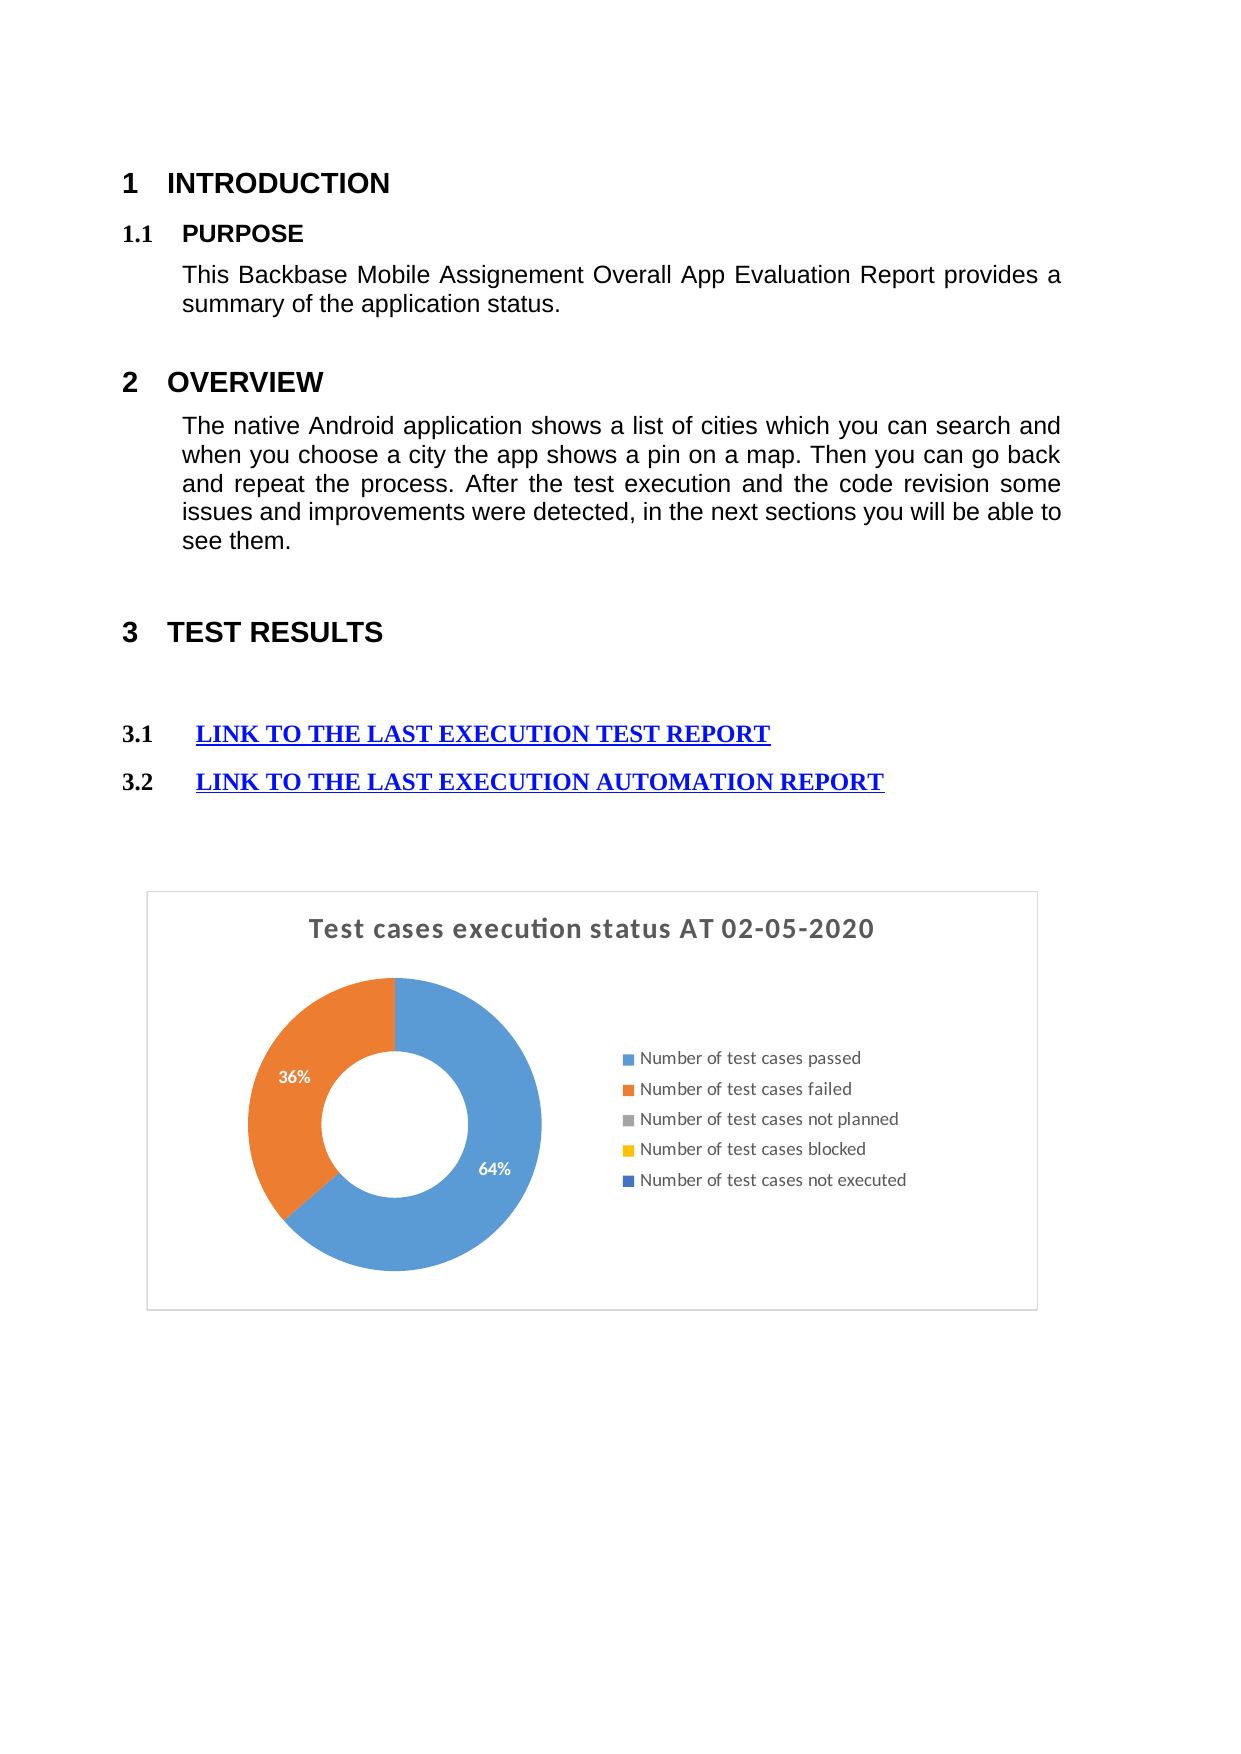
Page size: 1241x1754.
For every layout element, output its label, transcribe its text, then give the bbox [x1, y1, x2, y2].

text The native Android application shows a list of cities which you can search and when you choose a city the app shows a pin on a map. Then you can go back and repeat the process. After the test execution and the code revision some issues and improvements were detected, in the next sections you will be able to see them. [182, 411, 1063, 555]
subtitle Introduction [122, 166, 1063, 200]
subtitle Purpose [122, 219, 1063, 247]
text This Backbase Mobile Assignement Overall App Evaluation Report provides a summary of the application status. [182, 260, 1063, 317]
subtitle Link to the Last execution Automation Report [122, 767, 1063, 796]
subtitle Test Results [122, 615, 1063, 648]
subtitle Link to the Last execution Test Report [122, 719, 1063, 748]
subtitle OVERVIEW [122, 365, 1063, 398]
